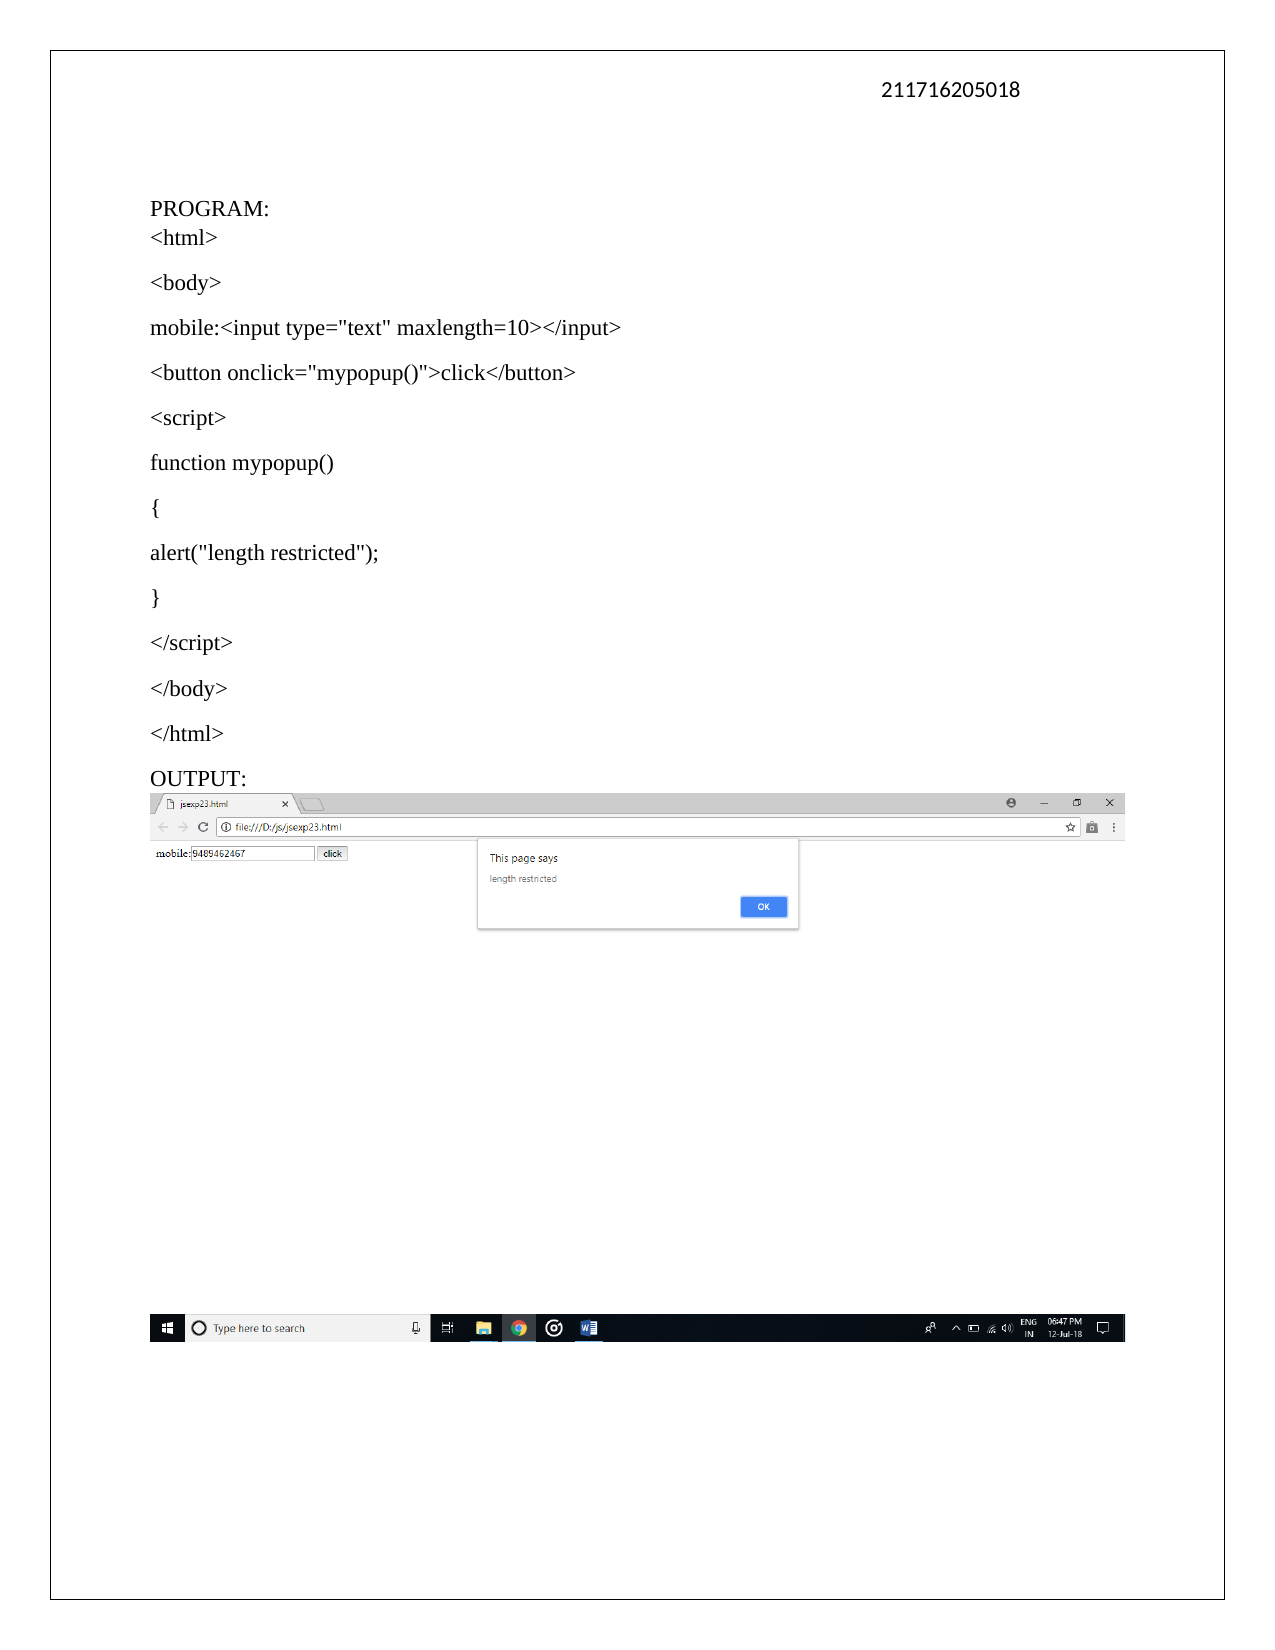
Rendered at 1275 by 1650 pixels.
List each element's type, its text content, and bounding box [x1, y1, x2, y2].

picture [150, 793, 1125, 1342]
text <button onclick="mypopup()">click</button> [150, 359, 1125, 385]
text function mypopup() [150, 449, 1125, 475]
text PROGRAM: <html> [150, 195, 1125, 250]
text </script> [150, 629, 1125, 656]
text } [150, 584, 1125, 611]
text { [150, 494, 1125, 521]
text <script> [150, 404, 1125, 430]
text alert("length restricted"); [150, 539, 1125, 566]
text OUTPUT: [150, 765, 1125, 793]
text mobile:<input type="text" maxlength=10></input> [150, 314, 1125, 340]
text </html> [150, 720, 1125, 746]
text </body> [150, 674, 1125, 701]
text <body> [150, 269, 1125, 295]
